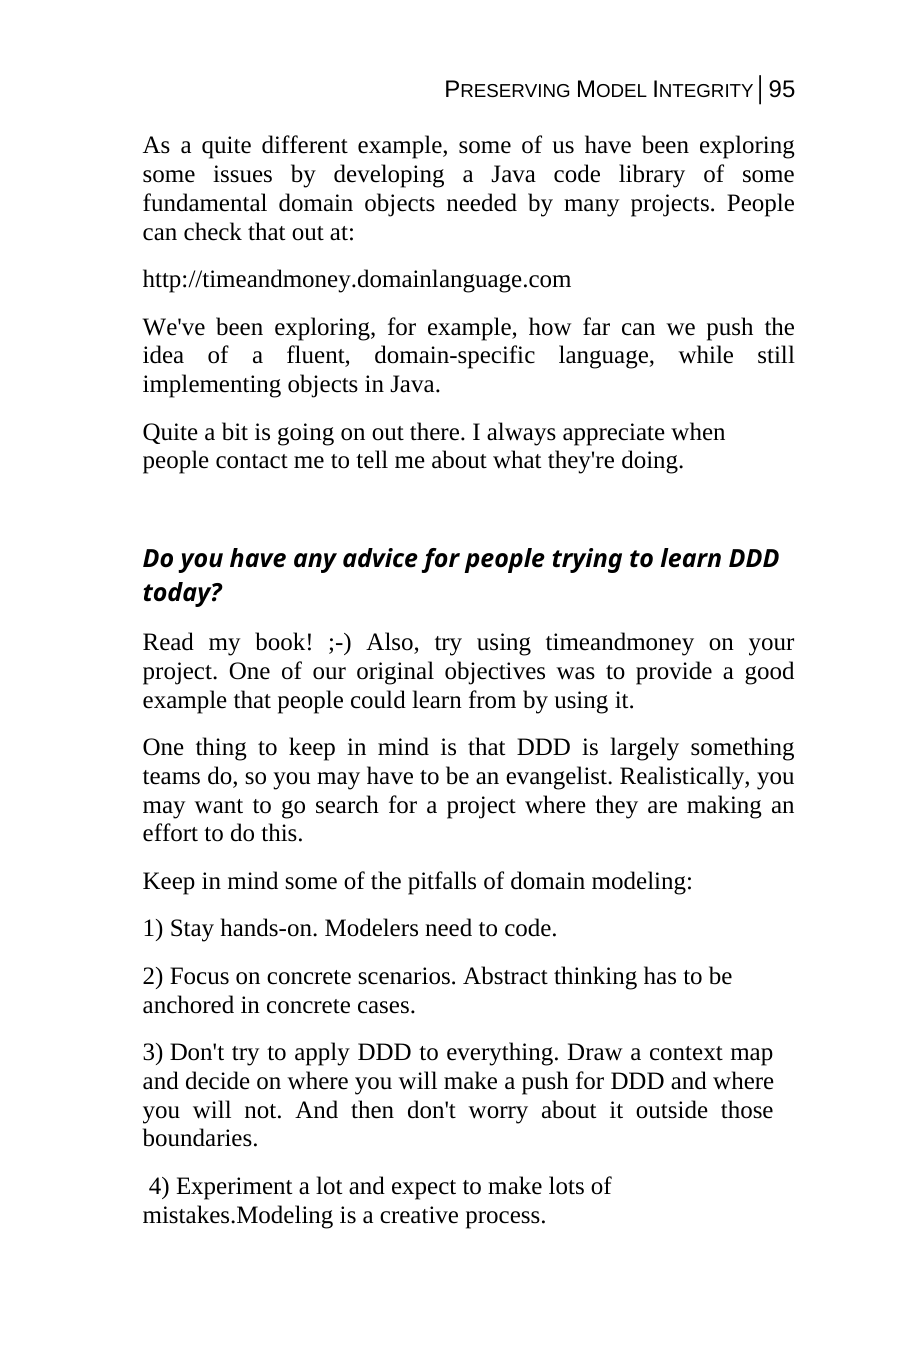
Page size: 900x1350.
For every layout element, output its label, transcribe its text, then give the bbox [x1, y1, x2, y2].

text Read my book! ;-) Also, try using timeandmoney on your project. One of our original objectives was to provide a good example that people could learn from by using it. [142, 627, 795, 713]
text Quite a bit is going on out there. I always appreciate when people contact me to tell me about what they're doing. [142, 417, 757, 474]
text http://timeandmoney.domainlanguage.com [142, 264, 831, 293]
subtitle Do you have any advice for people trying to learn DDD today? [142, 541, 831, 609]
list Stay hands-on. Modelers need to code. [142, 913, 831, 942]
list Focus on concrete scenarios. Abstract thinking has to be anchored in concrete cases. [142, 961, 733, 1018]
text PRESERVING MODEL INTEGRITY│95 [760, 75, 831, 102]
text As a quite different example, some of us have been exploring some issues by developing a Java code library of some fundamental domain objects needed by many projects. People can check that out at: [142, 131, 795, 246]
text We've been exploring, for example, how far can we push the idea of a fluent, domain-specific language, while still implementing objects in Java. [142, 312, 795, 398]
list Experiment a lot and expect to make lots of mistakes.Modeling is a creative process. [142, 1171, 612, 1228]
text PRESERVING MODEL INTEGRITY│95 [444, 75, 759, 102]
list Don't try to apply DDD to everything. Draw a context map and decide on where you will make a push for DDD and where you will not. And then don't worry about it outside those boundaries. [142, 1037, 774, 1152]
text Keep in mind some of the pitfalls of domain modeling: [142, 866, 831, 895]
text One thing to keep in mind is that DDD is largely something teams do, so you may have to be an evangelist. Realistically, you may want to go search for a project where they are making an effort to do this. [142, 732, 795, 847]
